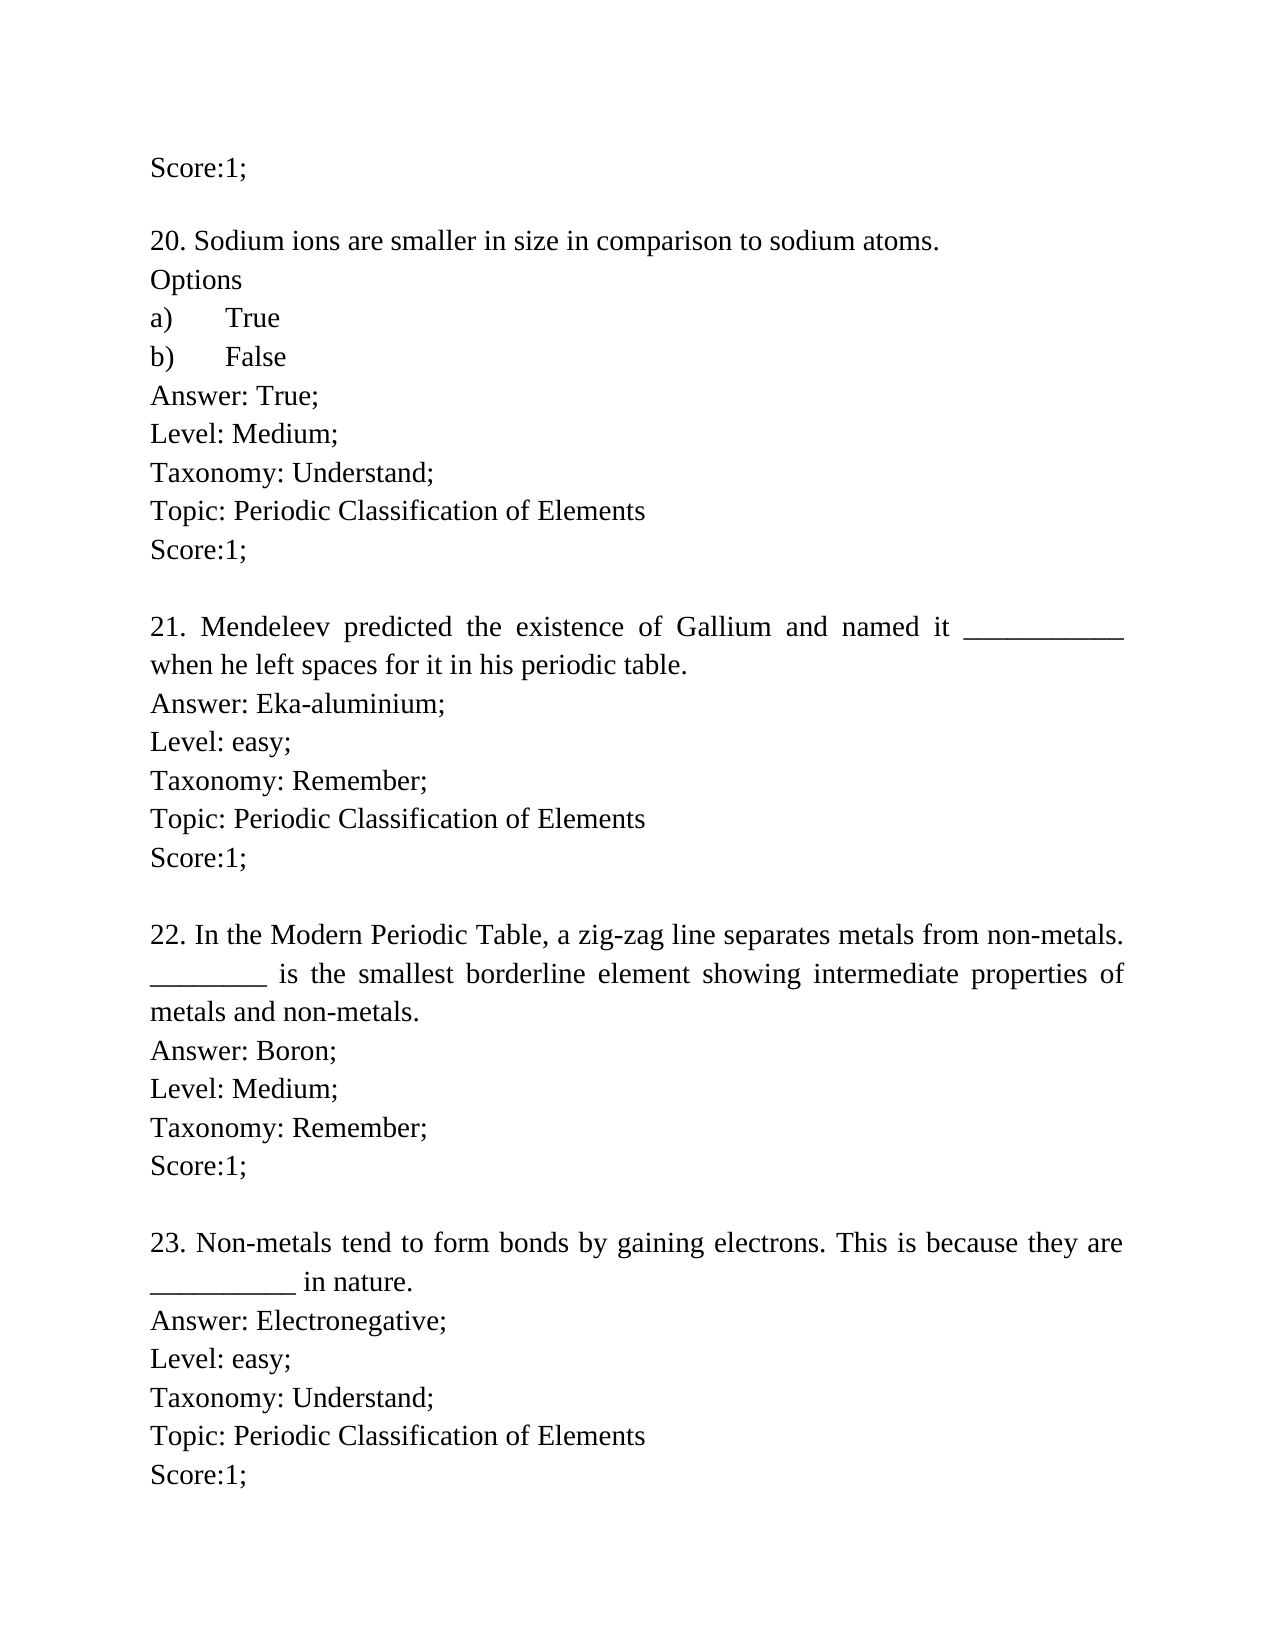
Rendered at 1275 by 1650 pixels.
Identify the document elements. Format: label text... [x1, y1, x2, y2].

text Answer: Boron; [150, 1033, 1125, 1066]
text Taxonomy: Understand; [150, 1380, 1125, 1413]
text Score:1; [150, 1148, 1125, 1182]
text Topic: Periodic Classification of Elements [150, 1418, 1125, 1452]
text Score:1; [150, 1457, 1125, 1490]
text Taxonomy: Remember; [150, 763, 1125, 797]
text Answer: Eka-aluminium; [150, 686, 1125, 719]
text 20. Sodium ions are smaller in size in comparison to sodium atoms. [150, 223, 1125, 257]
list True [150, 301, 1125, 334]
text 22. In the Modern Periodic Table, a zig-zag line separates metals from non-metals. ________ is the smallest borderline element showing intermediate properties of metals and non-metals. [150, 917, 1125, 1028]
text 21. Mendeleev predicted the existence of Gallium and named it ___________ when he left spaces for it in his periodic table. [150, 609, 1125, 681]
text Score:1; [150, 840, 1125, 874]
text Level: Medium; [150, 416, 1125, 450]
text Taxonomy: Understand; [150, 455, 1125, 488]
text Topic: Periodic Classification of Elements [150, 802, 1125, 835]
text Answer: Electronegative; [150, 1303, 1125, 1336]
text Answer: True; [150, 378, 1125, 411]
text Level: easy; [150, 1341, 1125, 1375]
text Level: easy; [150, 724, 1125, 758]
text Score:1; [150, 532, 1125, 565]
text 23. Non-metals tend to form bonds by gaining electrons. This is because they are __________ in nature. [150, 1226, 1125, 1298]
text Level: Medium; [150, 1071, 1125, 1105]
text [150, 493, 1125, 527]
text Taxonomy: Remember; [150, 1110, 1125, 1143]
text Options [150, 262, 1125, 296]
text Score:1; [150, 150, 1125, 183]
list False [150, 339, 1125, 373]
